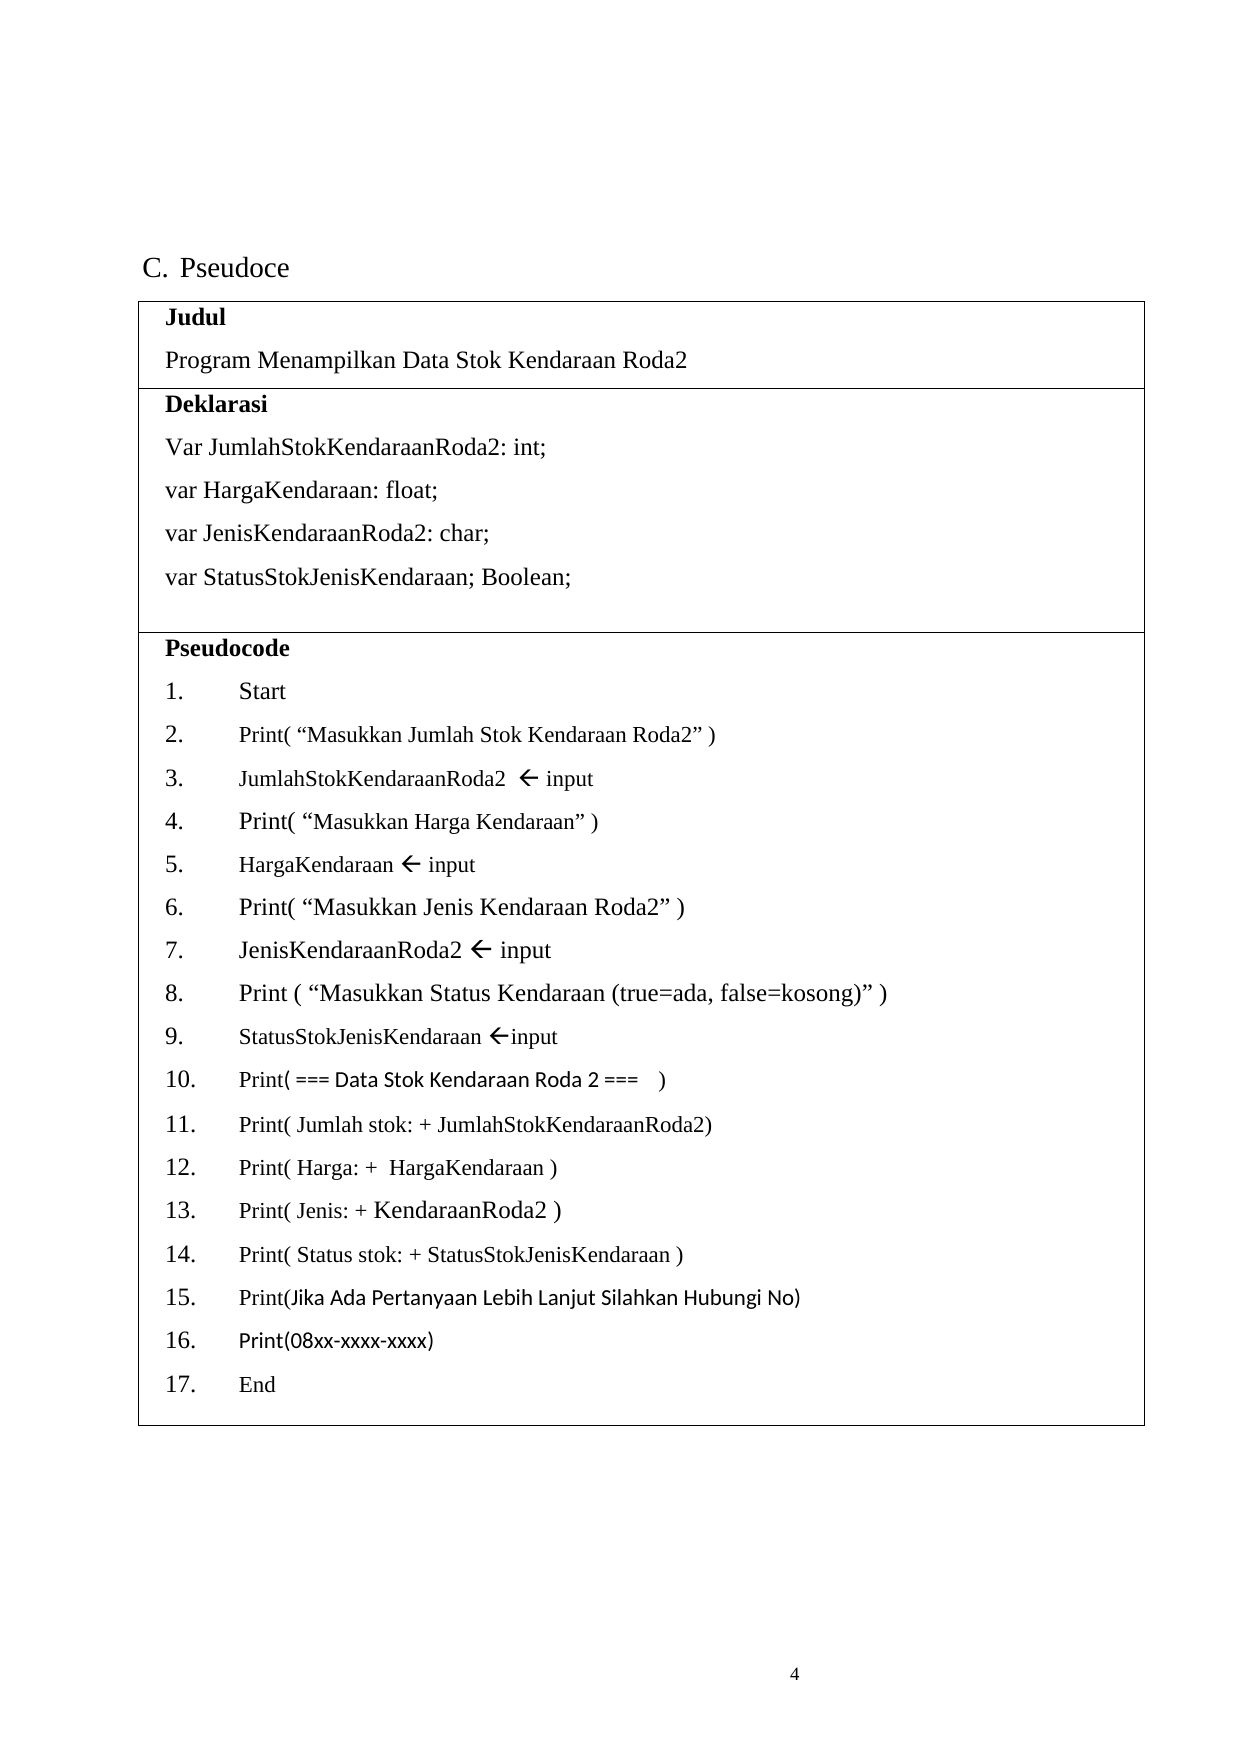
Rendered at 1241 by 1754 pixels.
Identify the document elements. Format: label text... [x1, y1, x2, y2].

list Pseudoce [142, 251, 1090, 284]
table_cell Pseudocode Start Print( “Masukkan Jumlah Stok Kendaraan Roda2” ) JumlahStokKendaraanRoda2 input Print( “Masukkan Harga Kendaraan” ) HargaKendaraan input Print( “Masukkan Jenis Kendaraan Roda2” ) JenisKendaraanRoda2 input Print ( “Masukkan Status Kendaraan (true=ada, false=kosong)” ) StatusStokJenisKendaraan input Print( === Data Stok Kendaraan Roda 2 === ) Print( Jumlah stok: + JumlahStokKendaraanRoda2) Print( Harga: + HargaKendaraan ) Print( Jenis: + KendaraanRoda2 ) Print( Status stok: + StatusStokJenisKendaraan ) Print(Jika Ada Pertanyaan Lebih Lanjut Silahkan Hubungi No) Print(08xx-xxxx-xxxx) End [139, 633, 1144, 1424]
table_header Judul Program Menampilkan Data Stok Kendaraan Roda2 [139, 302, 1144, 388]
table_cell Deklarasi Var JumlahStokKendaraanRoda2: int; var HargaKendaraan: float; var JenisKendaraanRoda2: char; var StatusStokJenisKendaraan; Boolean; [139, 389, 1144, 632]
